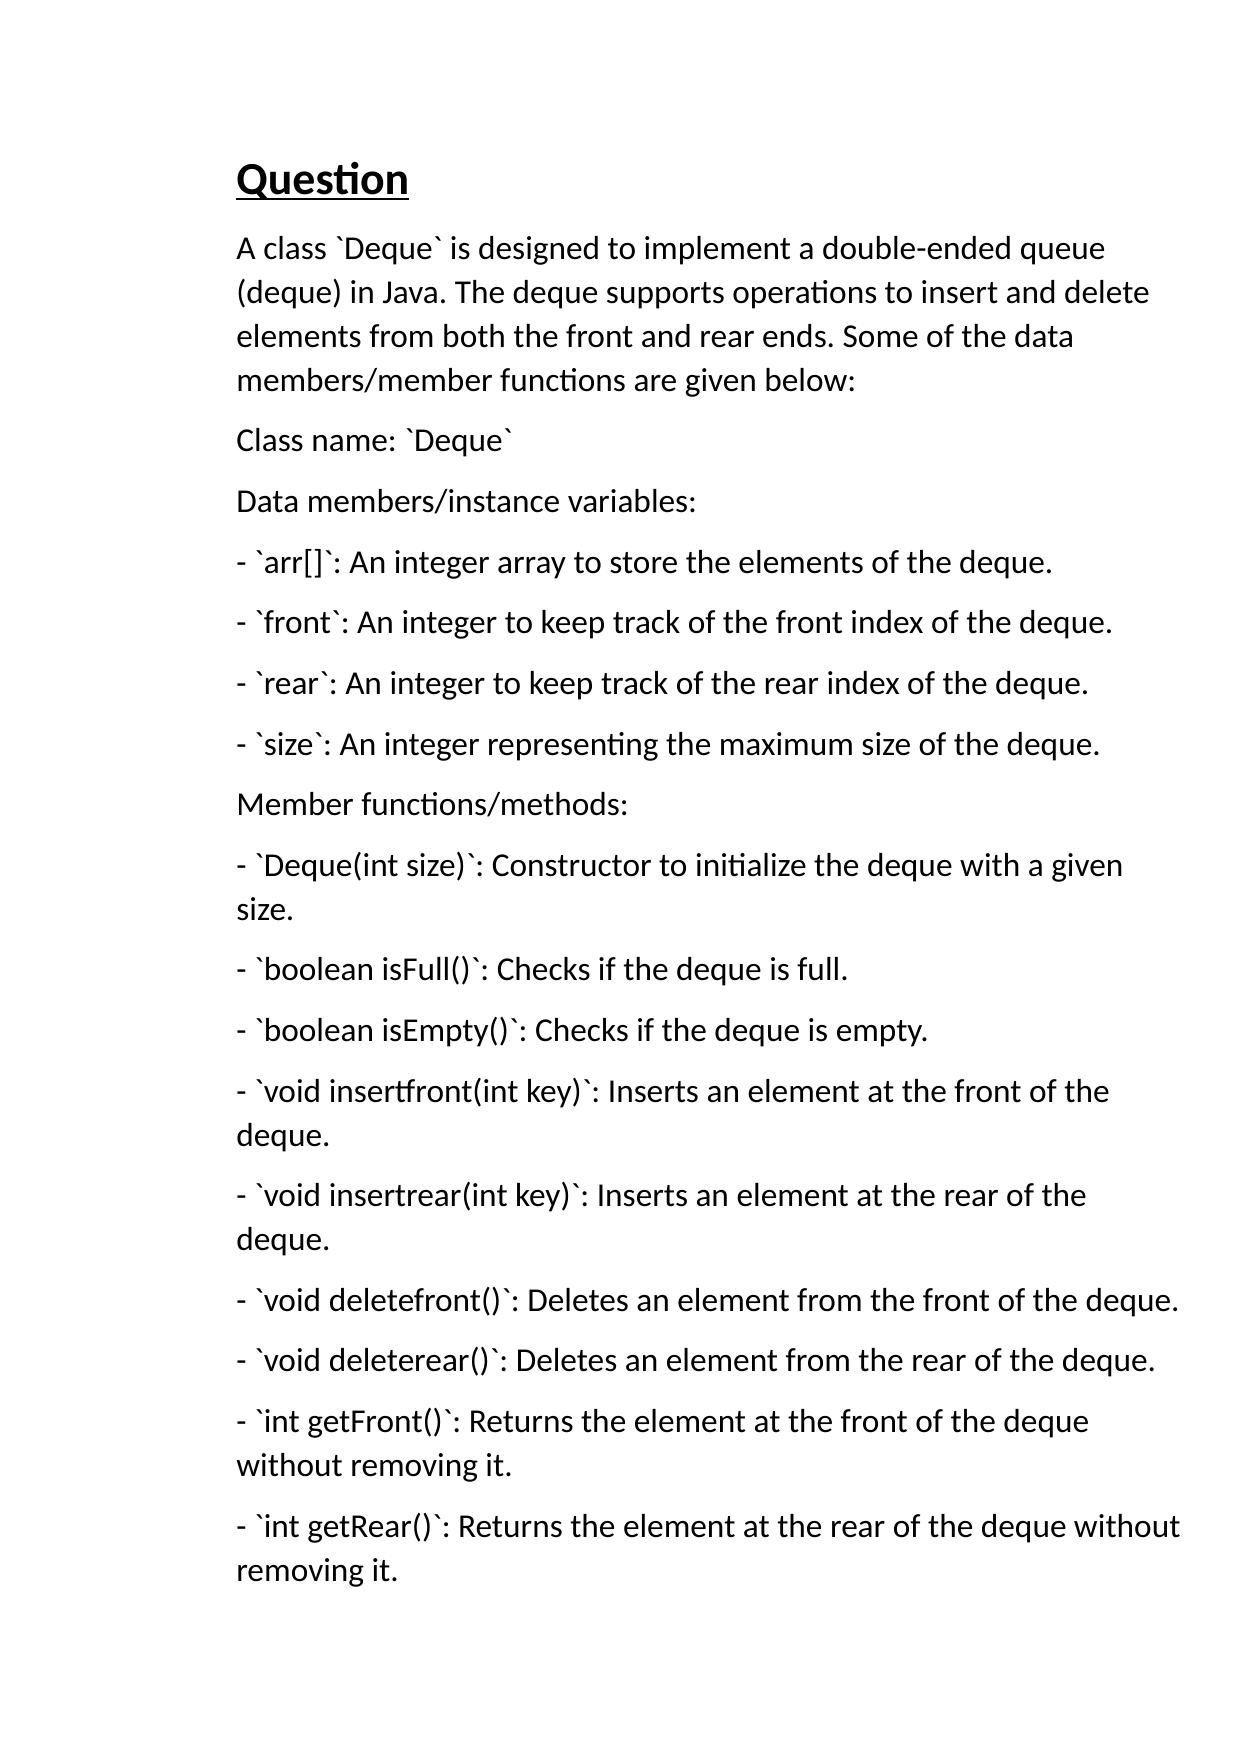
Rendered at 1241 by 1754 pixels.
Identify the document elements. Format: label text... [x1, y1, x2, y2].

text - `boolean isFull()`: Checks if the deque is full. [236, 948, 1181, 989]
text - `void insertfront(int key)`: Inserts an element at the front of the deque. [236, 1070, 1181, 1154]
text - `arr[]`: An integer array to store the elements of the deque. [236, 541, 1181, 581]
text - `rear`: An integer to keep track of the rear index of the deque. [236, 662, 1181, 703]
text - `boolean isEmpty()`: Checks if the deque is empty. [236, 1009, 1181, 1050]
text Member functions/methods: [236, 783, 1181, 824]
text - `int getRear()`: Returns the element at the rear of the deque without removing it. [236, 1505, 1181, 1589]
text - `void insertrear(int key)`: Inserts an element at the rear of the deque. [236, 1174, 1181, 1259]
text - `void deleterear()`: Deletes an element from the rear of the deque. [236, 1339, 1181, 1380]
text - `front`: An integer to keep track of the front index of the deque. [236, 601, 1181, 642]
text - `void deletefront()`: Deletes an element from the front of the deque. [236, 1279, 1181, 1319]
text - `Deque(int size)`: Constructor to initialize the deque with a given size. [236, 844, 1181, 928]
text Question [236, 150, 1181, 206]
text - `int getFront()`: Returns the element at the front of the deque without removing it. [236, 1400, 1181, 1485]
text Class name: `Deque` [236, 419, 1181, 460]
text A class `Deque` is designed to implement a double-ended queue (deque) in Java. The deque supports operations to insert and delete elements from both the front and rear ends. Some of the data members/member functions are given below: [236, 227, 1181, 399]
text Data members/instance variables: [236, 480, 1181, 521]
text - `size`: An integer representing the maximum size of the deque. [236, 723, 1181, 763]
